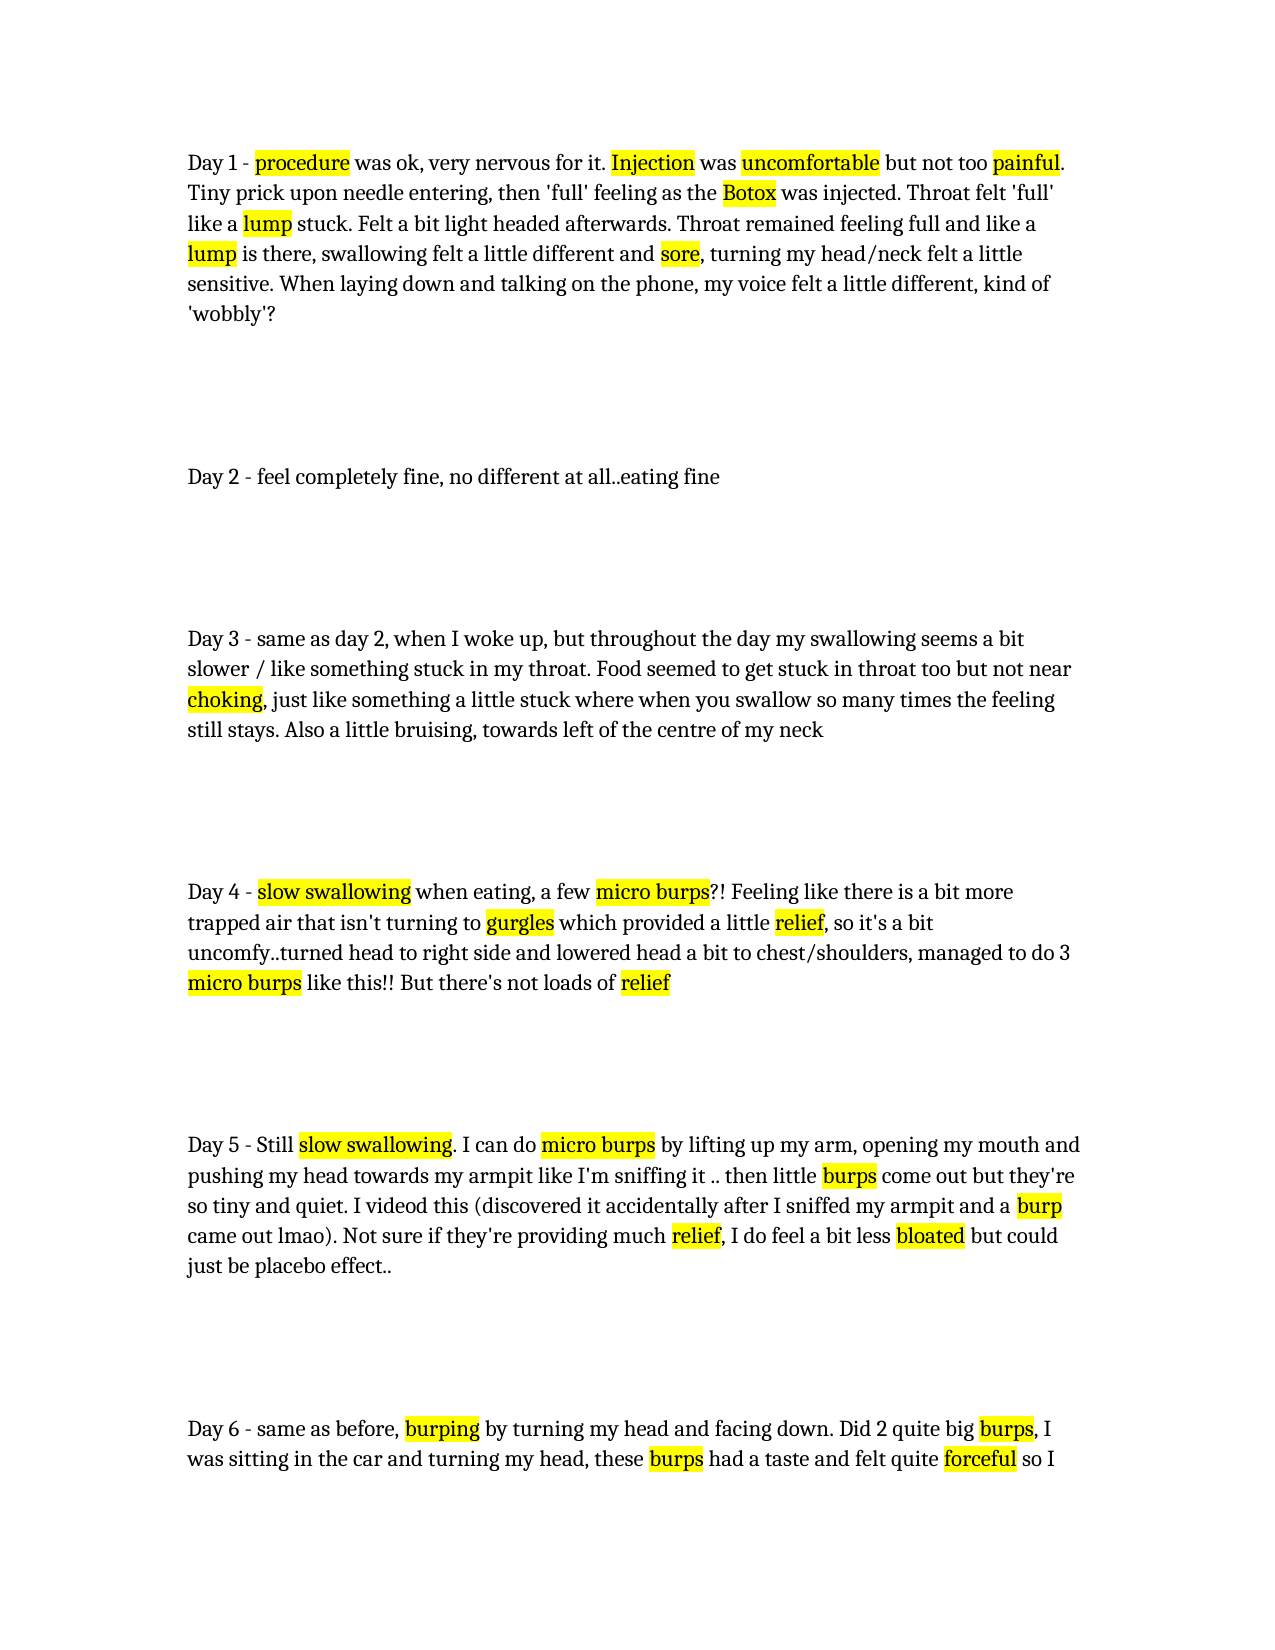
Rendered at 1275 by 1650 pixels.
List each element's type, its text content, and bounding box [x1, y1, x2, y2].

text Day 4 - slow swallowing when eating, a few micro burps?! Feeling like there is a bit more trapped air that isn't turning to gurgles which provided a little relief, so it's a bit uncomfy..turned head to right side and lowered head a bit to chest/shoulders, managed to do 3 micro burps like this!! But there's not loads of relief [187, 879, 1087, 1026]
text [187, 1416, 1087, 1472]
text Day 1 - procedure was ok, very nervous for it. Injection was uncomfortable but not too painful. Tiny prick upon needle entering, then 'full' feeling as the Botox was injected. Throat felt 'full' like a lump stuck. Felt a bit light headed afterwards. Throat remained feeling full and like a lump is there, swallowing felt a little different and sore, turning my head/neck felt a little sensitive. When laying down and talking on the phone, my voice felt a little different, kind of 'wobbly'? [187, 150, 1087, 358]
text Day 5 - Still slow swallowing. I can do micro burps by lifting up my arm, opening my mouth and pushing my head towards my armpit like I'm sniffing it .. then little burps come out but they're so tiny and quiet. I videod this (discovered it accidentally after I sniffed my armpit and a burp came out lmao). Not sure if they're providing much relief, I do feel a bit less bloated but could just be placebo effect.. [187, 1132, 1087, 1310]
text Day 3 - same as day 2, when I woke up, but throughout the day my swallowing seems a bit slower / like something stuck in my throat. Food seemed to get stuck in throat too but not near choking, just like something a little stuck where when you swallow so many times the feeling still stays. Also a little bruising, towards left of the centre of my neck [187, 626, 1087, 773]
text Day 2 - feel completely fine, no different at all..eating fine [187, 463, 1087, 520]
